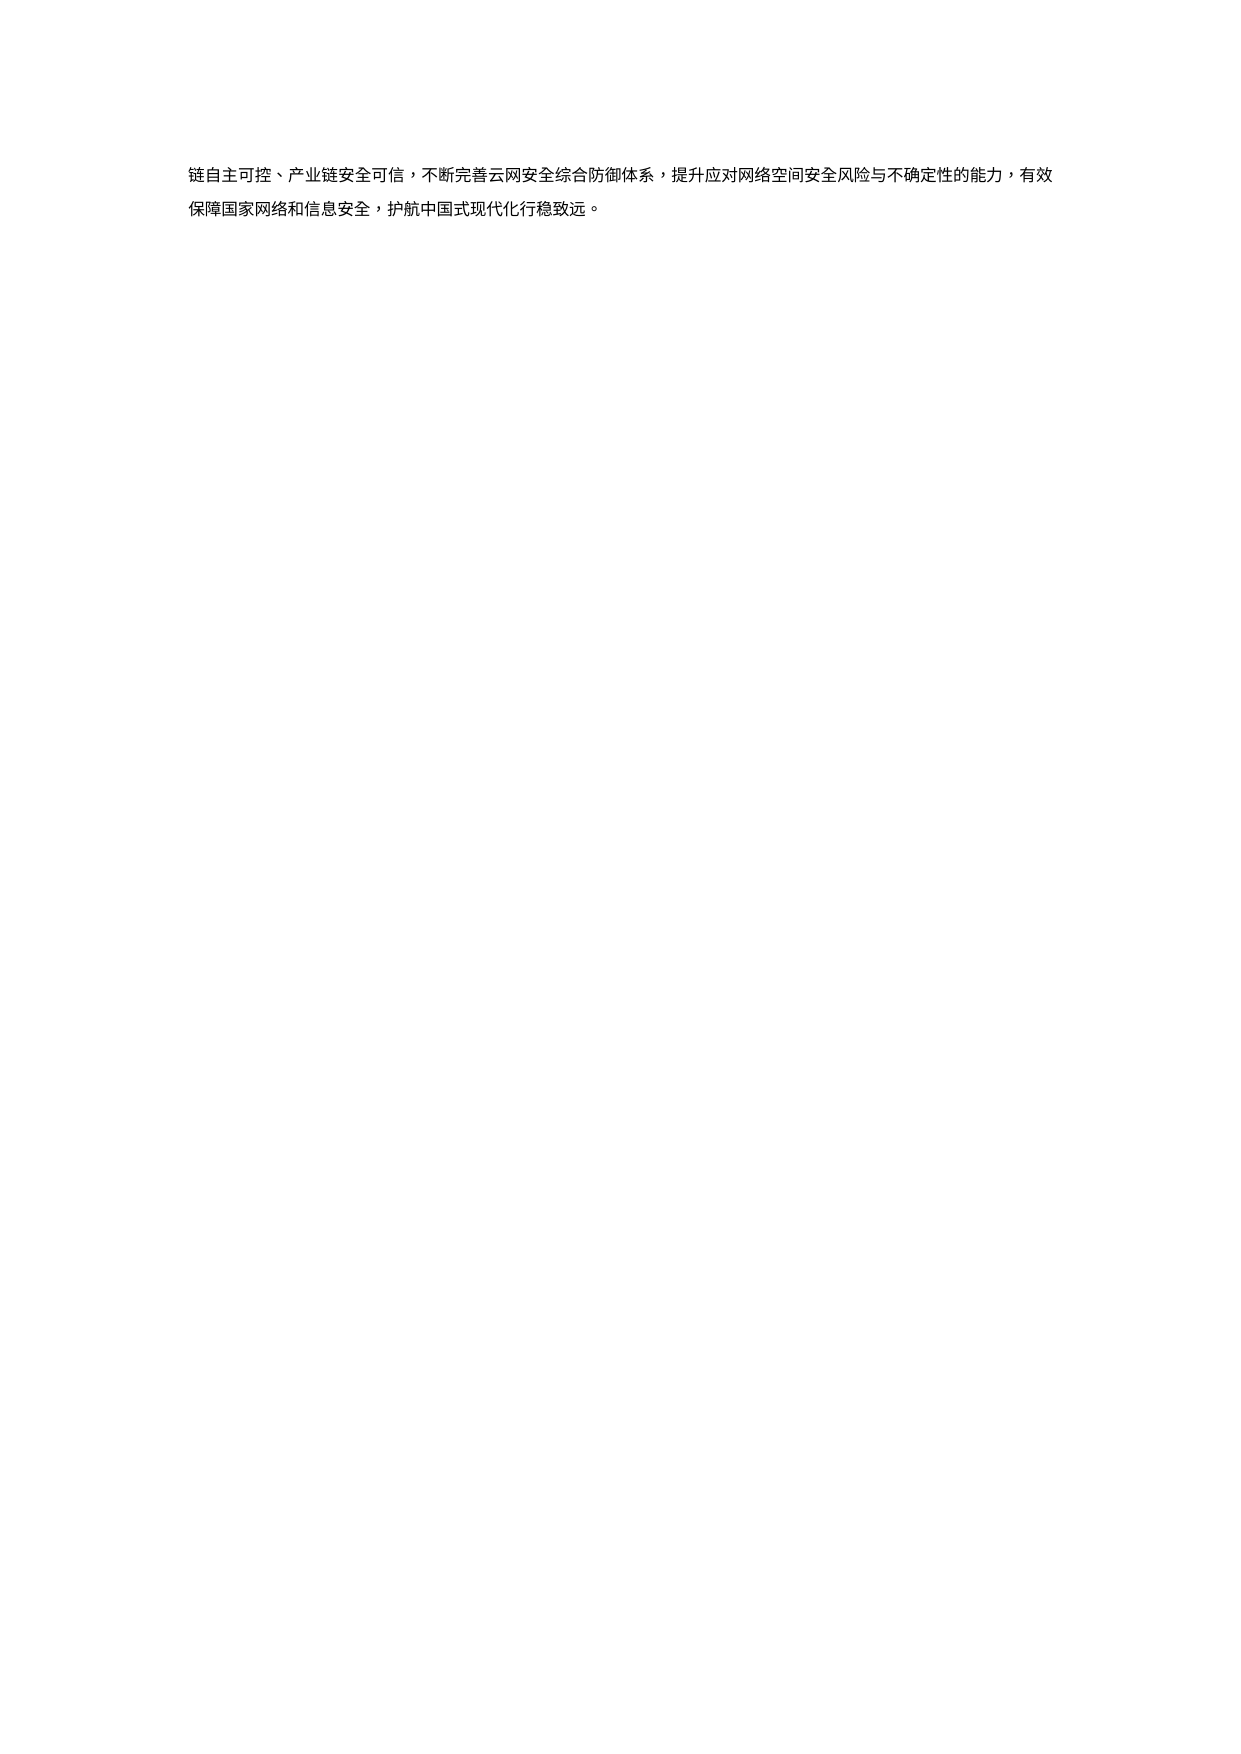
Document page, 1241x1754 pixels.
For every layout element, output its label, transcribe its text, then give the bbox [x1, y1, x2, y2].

text 链自主可控、产业链安全可信，不断完善云网安全综合防御体系，提升应对网络空间安全风险与不确定性的能力，有效 保障国家网络和信息安全，护航中国式现代化行稳致远。 [188, 164, 1053, 220]
